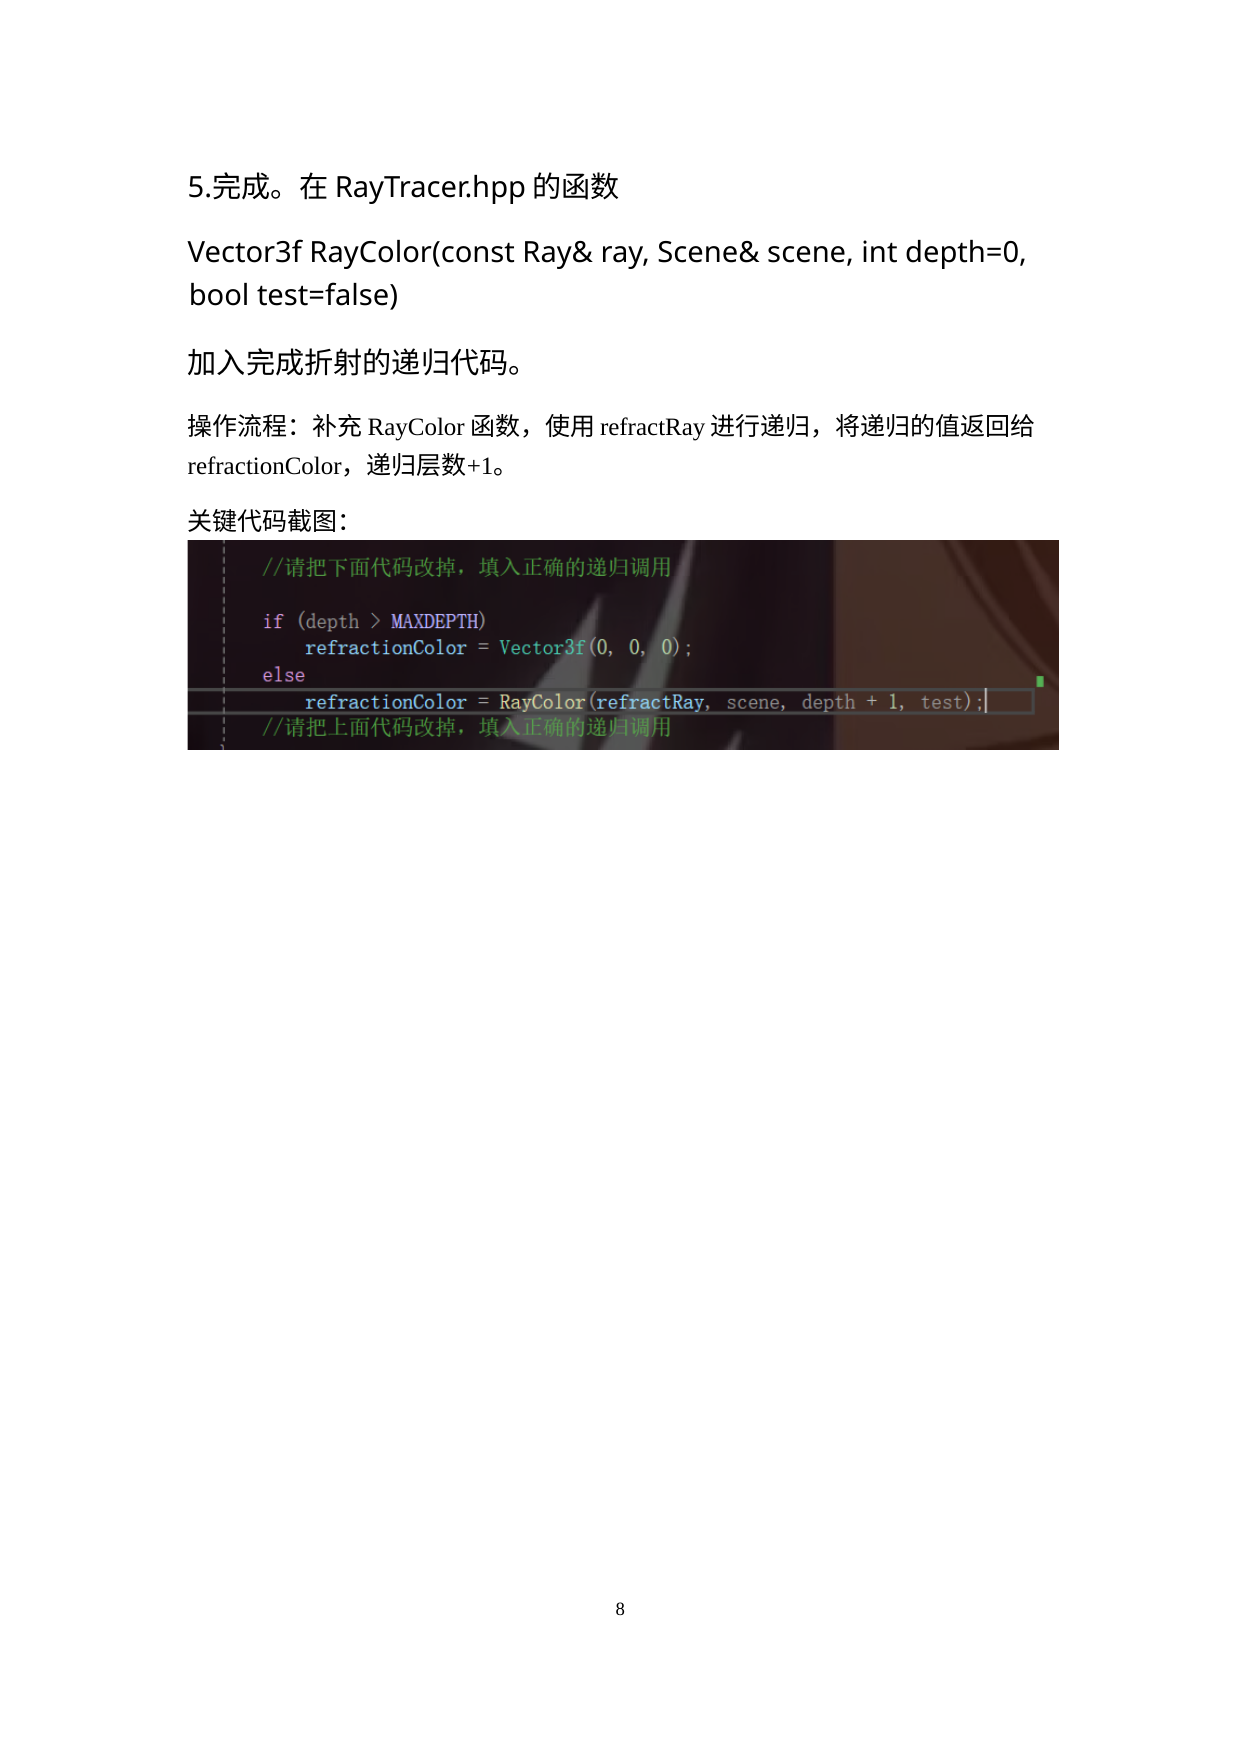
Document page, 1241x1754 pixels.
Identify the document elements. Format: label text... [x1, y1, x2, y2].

text 关键代码截图： [187, 501, 1059, 540]
text 操作流程：补充RayColor函数，使用refractRay进行递归，将递归的值返回给refractionColor，递归层数+1。 [187, 407, 1059, 482]
subtitle Vector3f RayColor(const Ray& ray, Scene& scene, int depth=0, bool test=false) [187, 232, 1059, 314]
picture [187, 540, 1059, 750]
subtitle 5.完成。在RayTracer.hpp的函数 [187, 164, 1059, 206]
subtitle 加入完成折射的递归代码。 [187, 339, 1059, 381]
